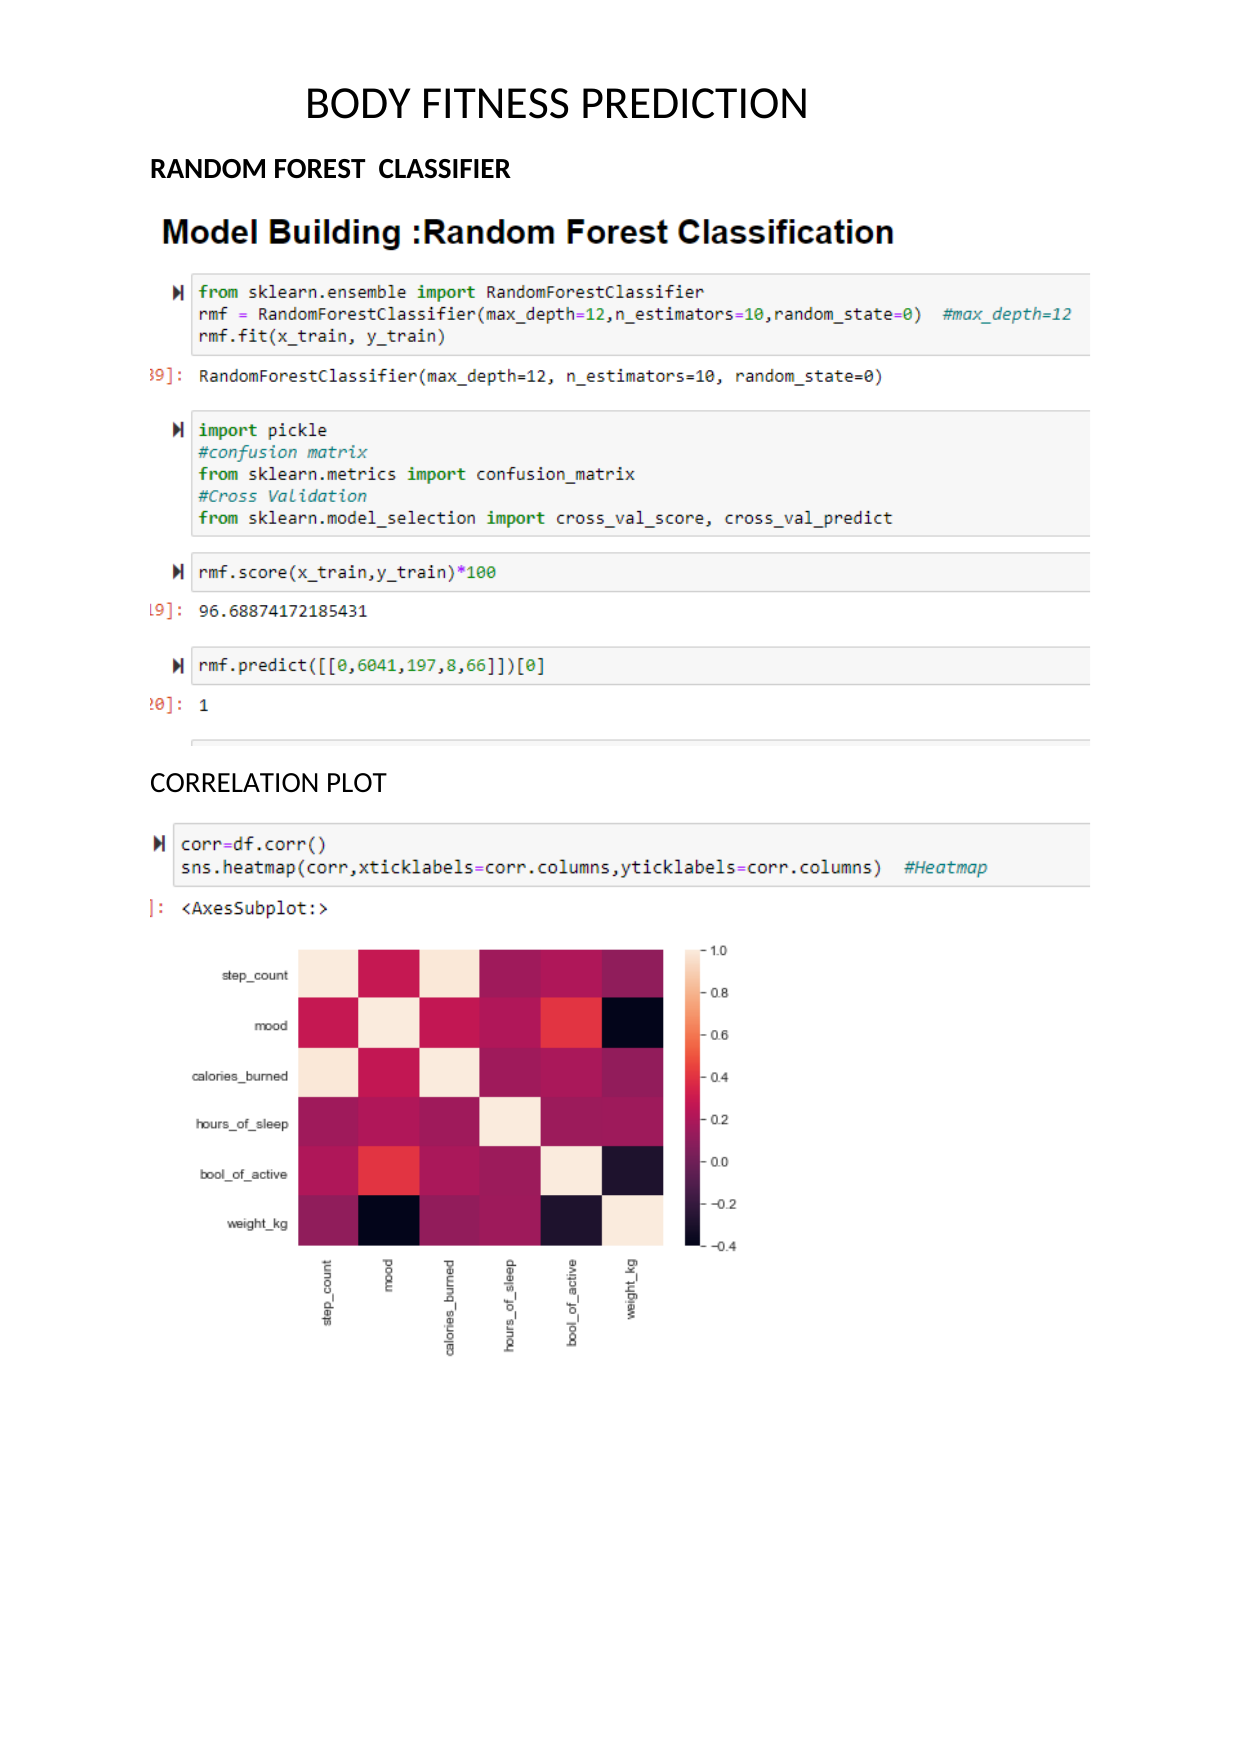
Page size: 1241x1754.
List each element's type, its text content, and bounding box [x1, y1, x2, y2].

picture [150, 819, 1091, 1374]
text RANDOM FOREST CLASSIFIER [150, 150, 1090, 187]
text CORRELATION PLOT [150, 764, 1090, 800]
picture [150, 187, 1091, 746]
